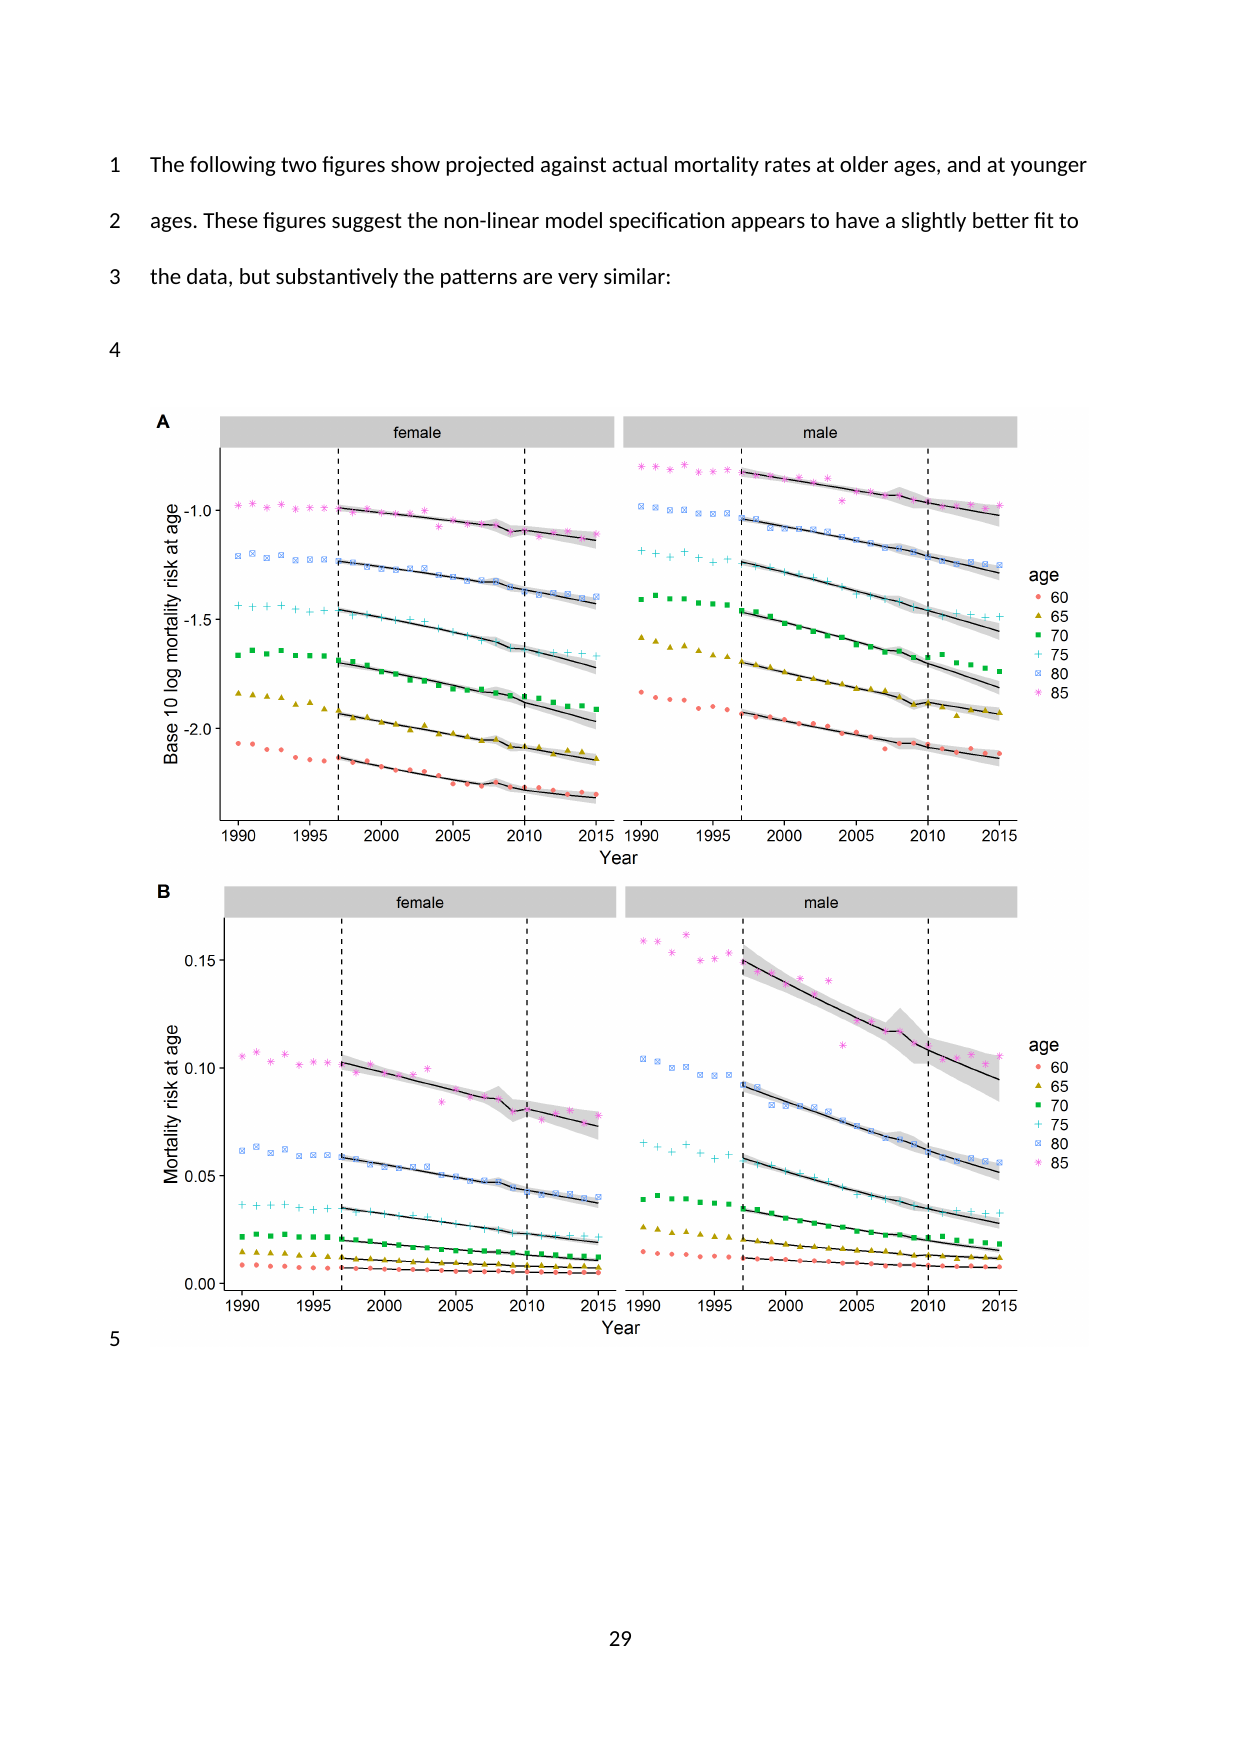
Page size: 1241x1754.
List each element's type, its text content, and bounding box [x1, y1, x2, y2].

picture [150, 407, 1089, 1347]
text The following two figures show projected against actual mortality rates at older ages, and at younger ages. These figures suggest the non-linear model specification appears to have a slightly better fit to the data, but substantively the patterns are very similar: [150, 150, 1090, 290]
